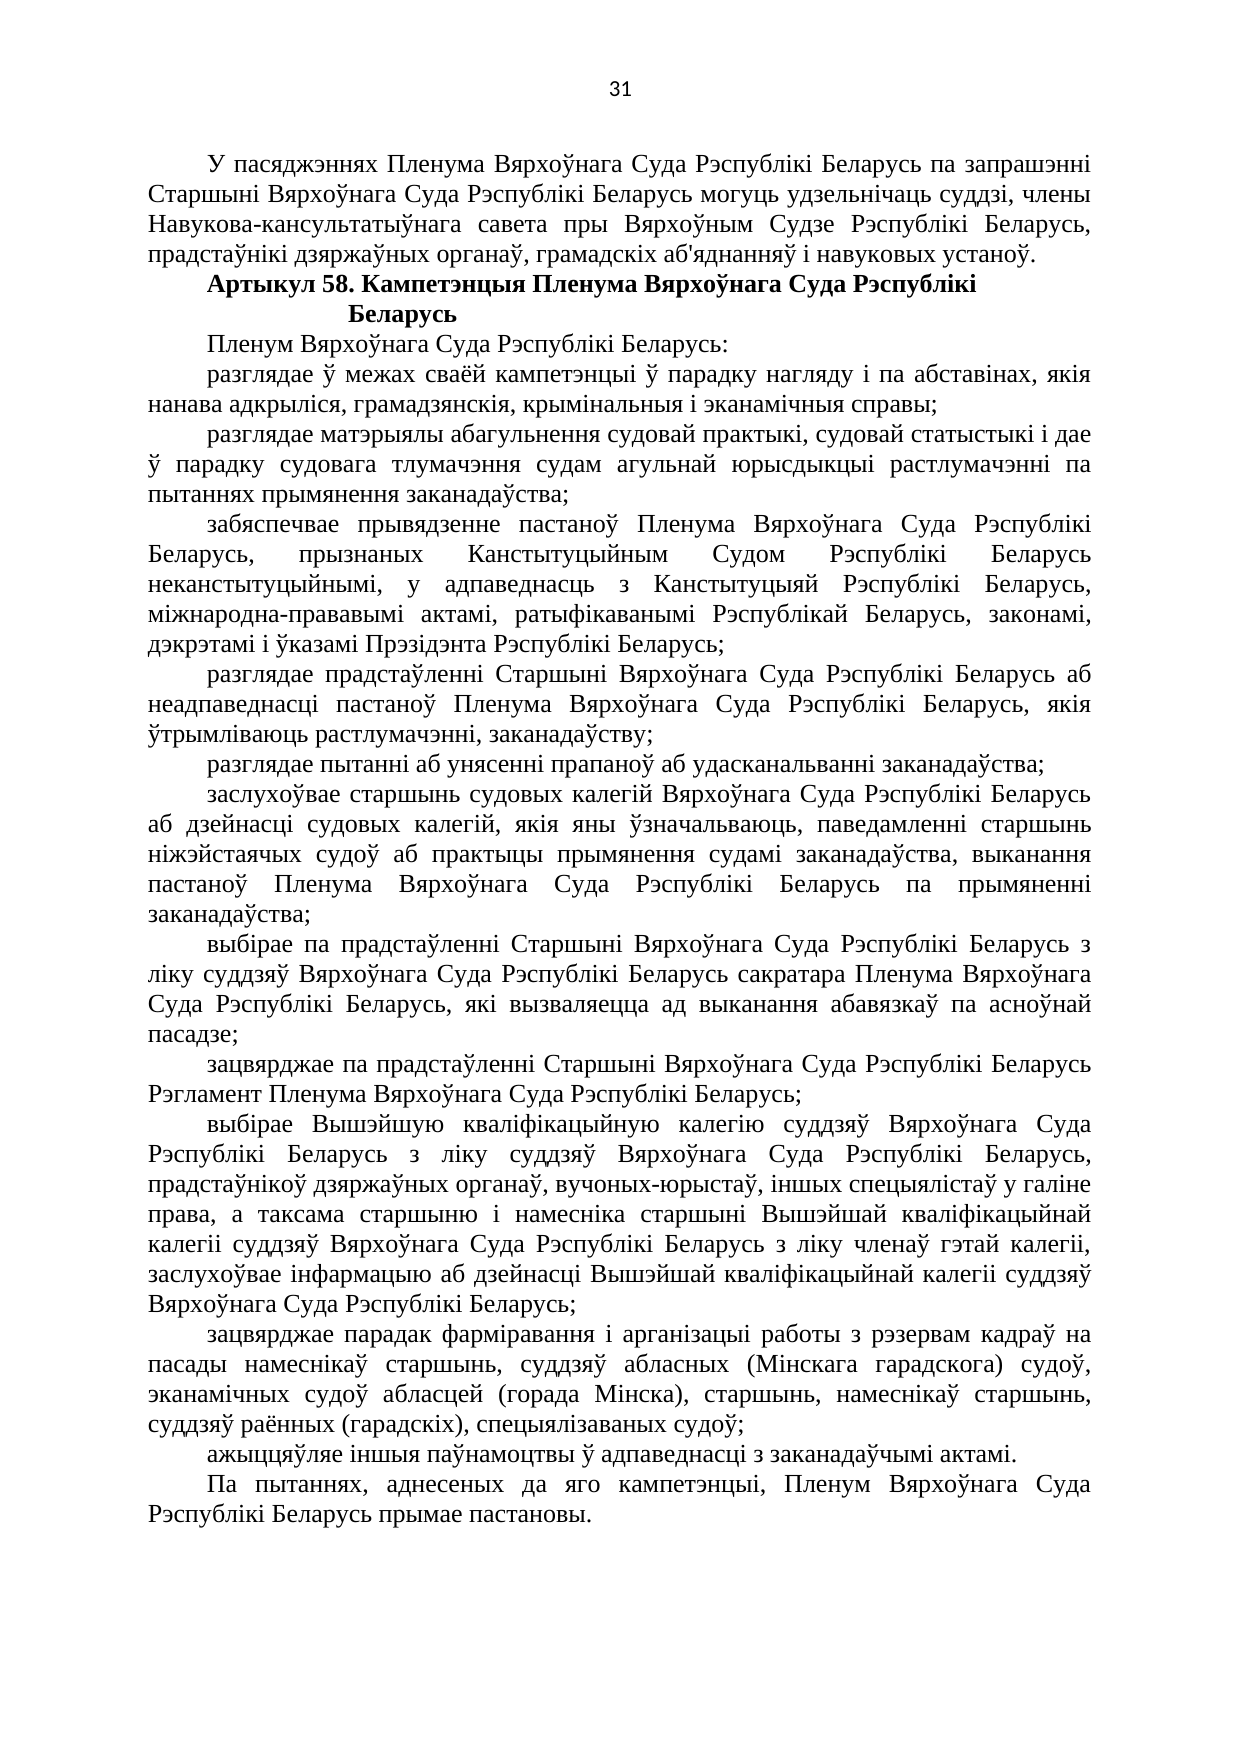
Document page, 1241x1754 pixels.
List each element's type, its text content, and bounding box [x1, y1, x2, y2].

text Артыкул 58. Кампетэнцыя Пленума Вярхоўнага Суда Рэспублікі Беларусь [207, 268, 1093, 328]
text зацвярджае па прадстаўленні Старшыні Вярхоўнага Суда Рэспублікі Беларусь Рэгламент Пленума Вярхоўнага Суда Рэспублікі Беларусь; [148, 1048, 1093, 1108]
text У пасяджэннях Пленума Вярхоўнага Суда Рэспублікі Беларусь па запрашэнні Старшыні Вярхоўнага Суда Рэспублікі Беларусь могуць удзельнічаць суддзі, члены Навукова-кансультатыўнага савета пры Вярхоўным Судзе Рэспублікі Беларусь, прадстаўнікі дзяржаўных органаў, грамадскіх аб'яднанняў і навуковых устаноў. [148, 148, 1093, 268]
text заслухоўвае старшынь судовых калегій Вярхоўнага Суда Рэспублікі Беларусь аб дзейнасці судовых калегій, якія яны ўзначальваюць, паведамленні старшынь ніжэйстаячых судоў аб практыцы прымянення судамі заканадаўства, выканання пастаноў Пленума Вярхоўнага Суда Рэспублікі Беларусь па прымяненні заканадаўства; [148, 778, 1093, 928]
text разглядае прадстаўленні Старшыні Вярхоўнага Суда Рэспублікі Беларусь аб неадпаведнасці пастаноў Пленума Вярхоўнага Суда Рэспублікі Беларусь, якія ўтрымліваюць растлумачэнні, заканадаўству; [148, 658, 1093, 748]
text ажыццяўляе іншыя паўнамоцтвы ў адпаведнасці з заканадаўчымі актамі. [148, 1438, 1093, 1468]
text разглядае пытанні аб унясенні прапаноў аб удасканальванні заканадаўства; [148, 748, 1093, 778]
text разглядае ў межах сваёй кампетэнцыі ў парадку нагляду і па абставінах, якія нанава адкрыліся, грамадзянскія, крымінальныя і эканамічныя справы; [148, 358, 1093, 418]
text Па пытаннях, аднесеных да яго кампетэнцыі, Пленум Вярхоўнага Суда Рэспублікі Беларусь прымае пастановы. [148, 1468, 1093, 1528]
text выбірае Вышэйшую кваліфікацыйную калегію суддзяў Вярхоўнага Суда Рэспублікі Беларусь з ліку суддзяў Вярхоўнага Суда Рэспублікі Беларусь, прадстаўнікоў дзяржаўных органаў, вучоных-юрыстаў, іншых спецыялістаў у галіне права, а таксама старшыню і намесніка старшыні Вышэйшай кваліфікацыйнай калегіі суддзяў Вярхоўнага Суда Рэспублікі Беларусь з ліку членаў гэтай калегіі, заслухоўвае інфармацыю аб дзейнасці Вышэйшай кваліфікацыйнай калегіі суддзяў Вярхоўнага Суда Рэспублікі Беларусь; [148, 1108, 1093, 1318]
text забяспечвае прывядзенне пастаноў Пленума Вярхоўнага Суда Рэспублікі Беларусь, прызнаных Канстытуцыйным Судом Рэспублікі Беларусь неканстытуцыйнымі, у адпаведнасць з Канстытуцыяй Рэспублікі Беларусь, міжнародна-прававымі актамі, ратыфікаванымі Рэспублікай Беларусь, законамі, дэкрэтамі і ўказамі Прэзідэнта Рэспублікі Беларусь; [148, 508, 1093, 658]
text разглядае матэрыялы абагульнення судовай практыкі, судовай статыстыкі і дае ў парадку судовага тлумачэння судам агульнай юрысдыкцыі растлумачэнні па пытаннях прымянення заканадаўства; [148, 418, 1093, 508]
text выбірае па прадстаўленні Старшыні Вярхоўнага Суда Рэспублікі Беларусь з ліку суддзяў Вярхоўнага Суда Рэспублікі Беларусь сакратара Пленума Вярхоўнага Суда Рэспублікі Беларусь, які вызваляецца ад выканання абавязкаў па асноўнай пасадзе; [148, 928, 1093, 1048]
text зацвярджае парадак фарміравання і арганізацыі работы з рэзервам кадраў на пасады намеснікаў старшынь, суддзяў абласных (Мінскага гарадскога) судоў, эканамічных судоў абласцей (горада Мінска), старшынь, намеснікаў старшынь, суддзяў раённых (гарадскіх), спецыялізаваных судоў; [148, 1318, 1093, 1438]
text Пленум Вярхоўнага Суда Рэспублікі Беларусь: [148, 328, 1093, 358]
